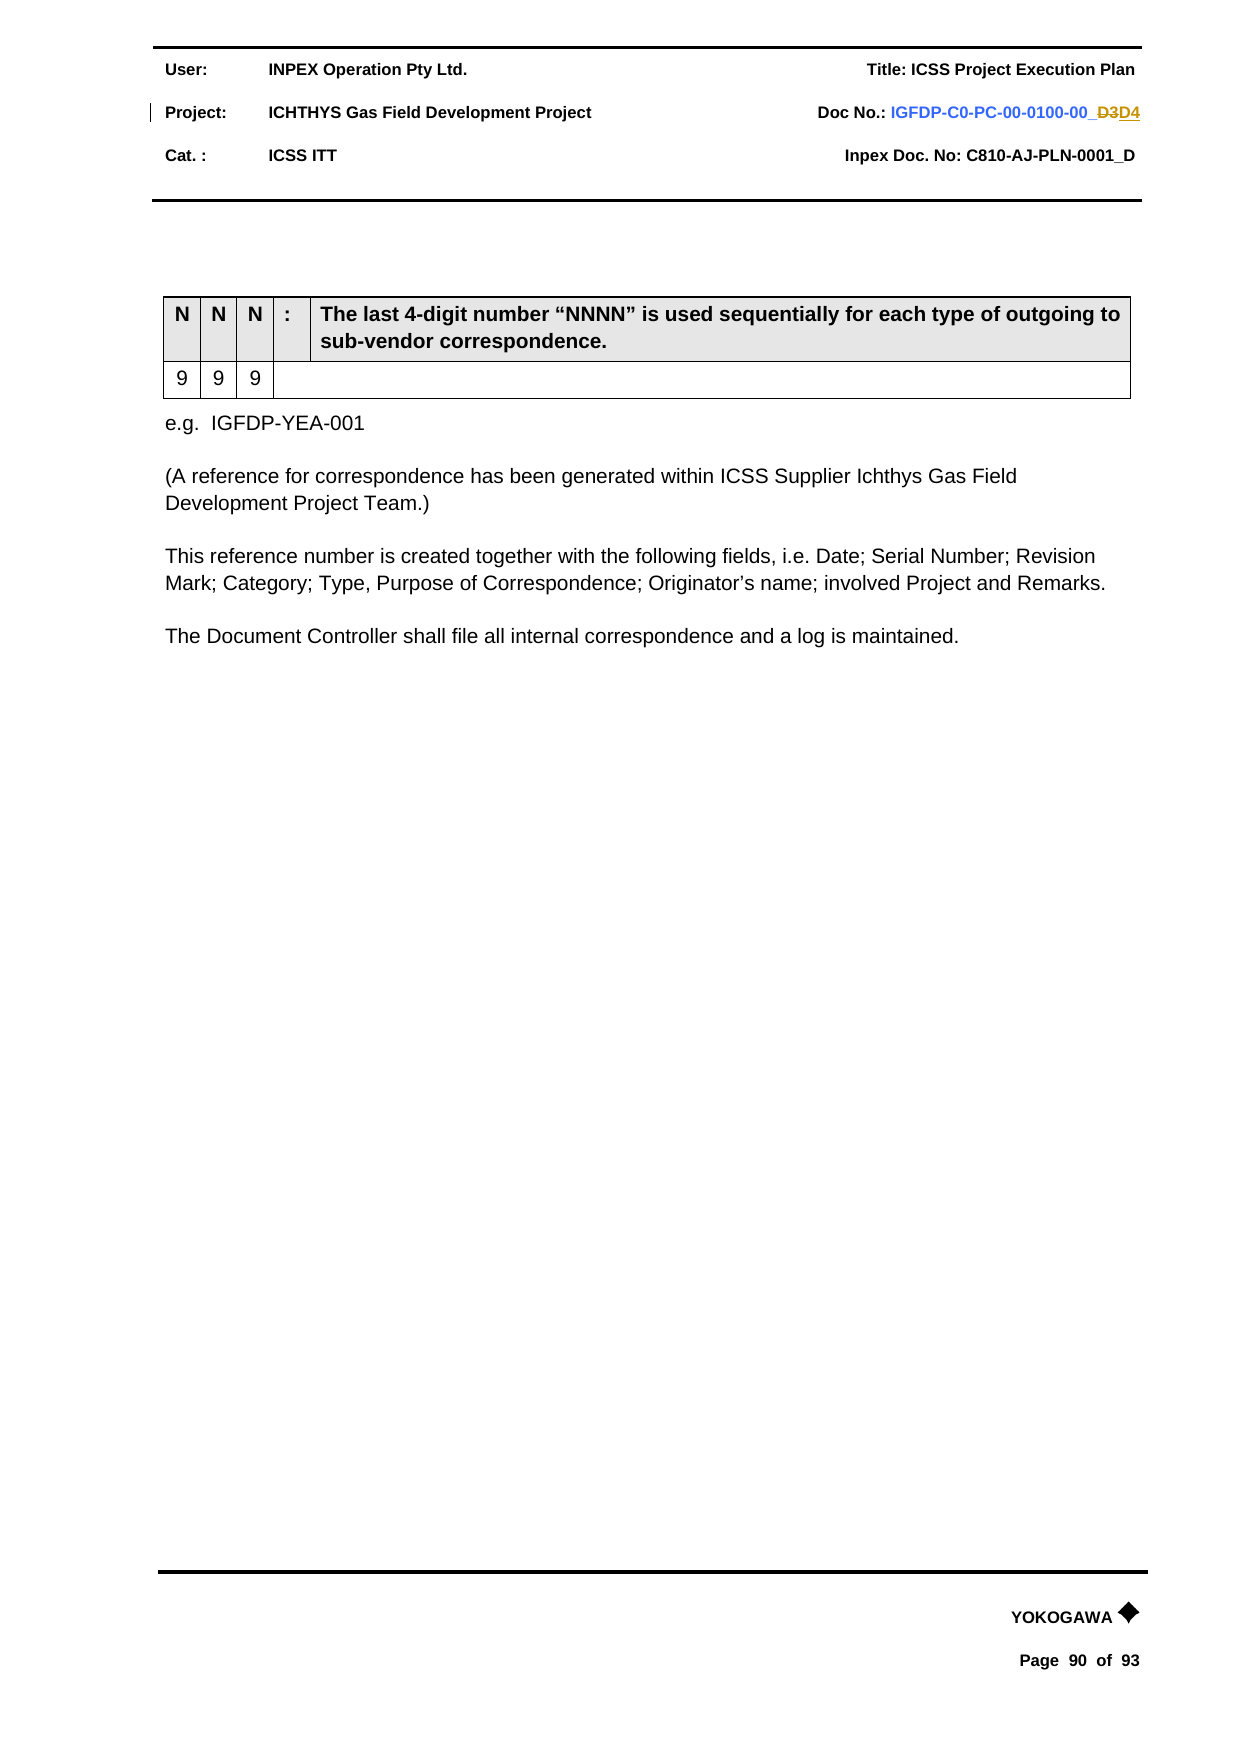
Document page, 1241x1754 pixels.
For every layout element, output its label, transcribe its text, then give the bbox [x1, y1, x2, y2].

table_header N [237, 298, 273, 361]
table_cell 9 [237, 362, 273, 398]
table_cell 9 [201, 362, 236, 398]
table_cell [274, 362, 310, 398]
text This reference number is created together with the following fields, i.e. Date; Serial Number; Revision Mark; Category; Type, Purpose of Correspondence; Originator’s name; involved Project and Remarks. [165, 544, 1120, 595]
table_header N [164, 298, 200, 361]
text (A reference for correspondence has been generated within ICSS Supplier Ichthys Gas Field Development Project Team.) [165, 464, 1120, 515]
table_cell 9 [164, 362, 200, 398]
table_header N [201, 298, 236, 361]
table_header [311, 298, 1130, 361]
text The Document Controller shall file all internal correspondence and a log is maintained. [165, 624, 1120, 648]
table_header : [274, 298, 310, 361]
text e.g. IGFDP-YEA-001 [165, 411, 1120, 435]
